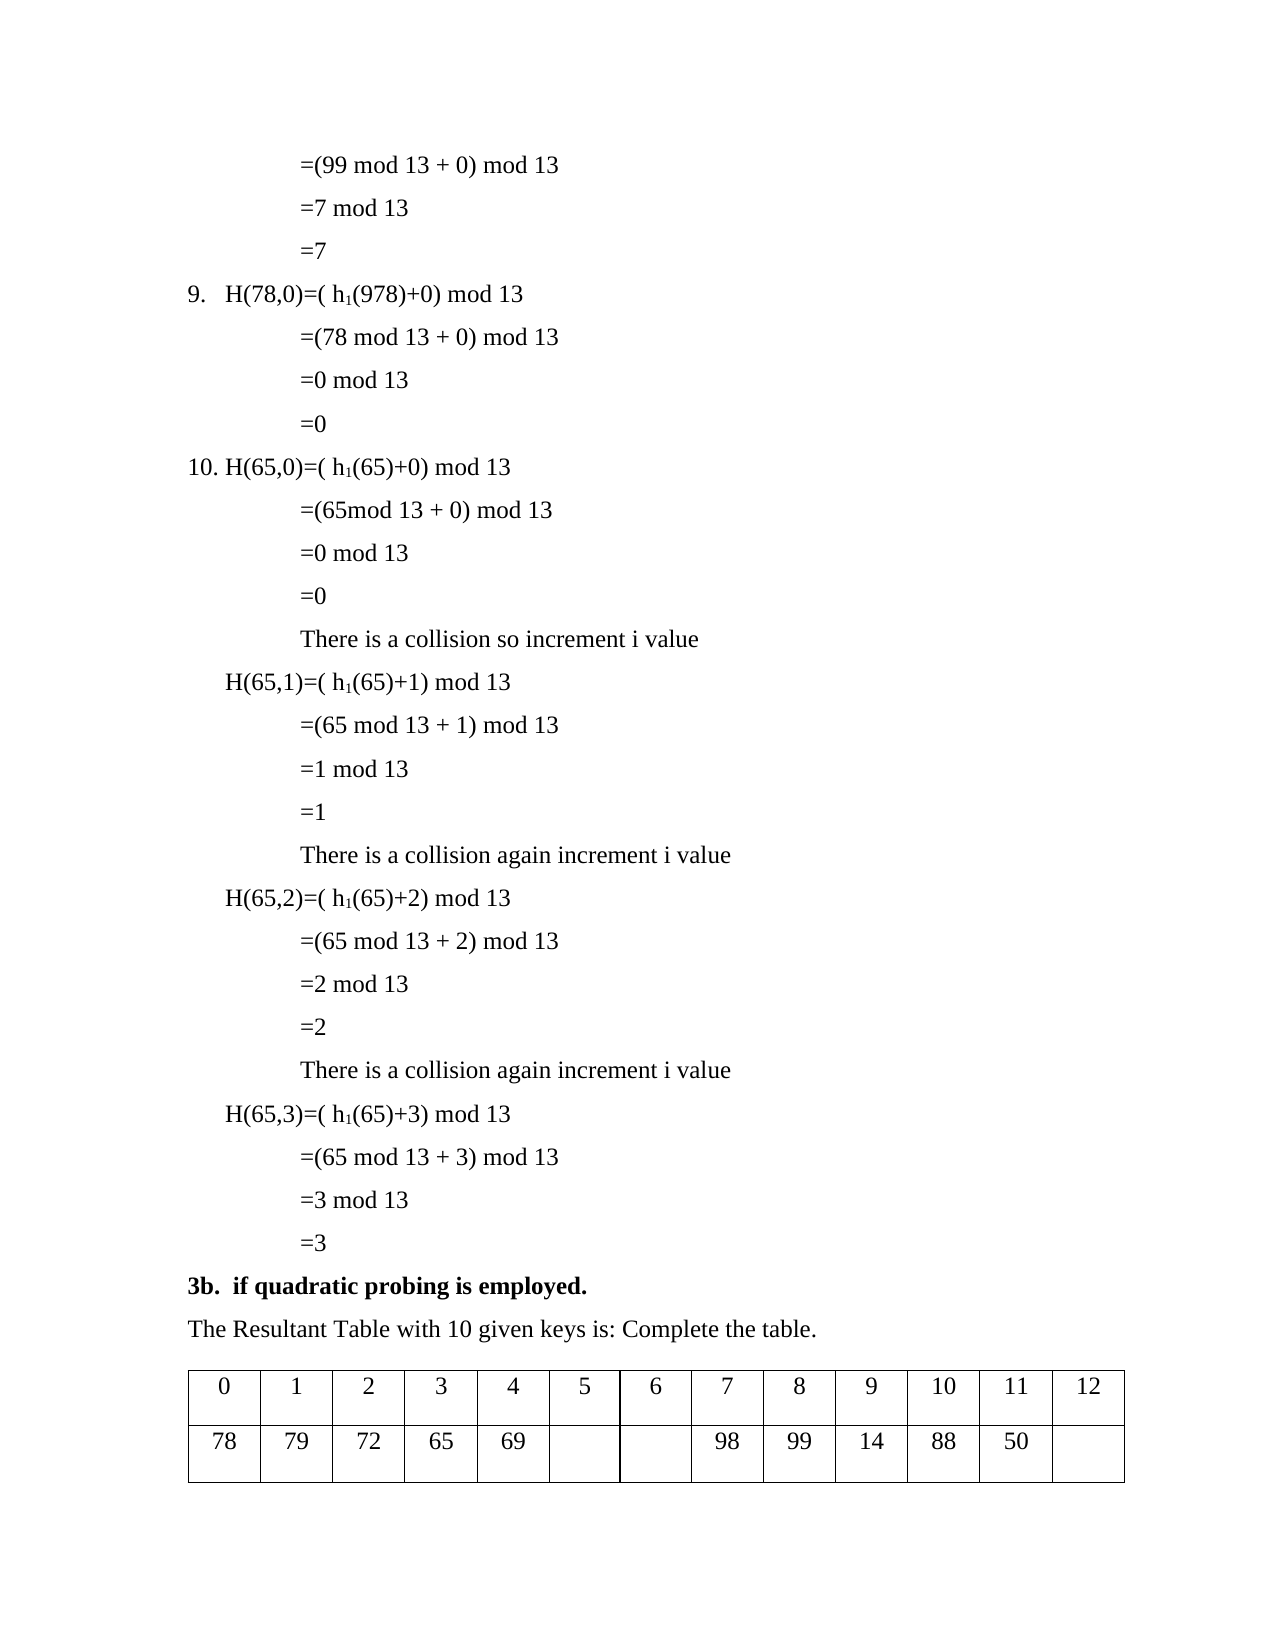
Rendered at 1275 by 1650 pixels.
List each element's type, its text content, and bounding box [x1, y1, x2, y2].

table_header 11 [980, 1371, 1052, 1425]
list =0 mod 13 [300, 538, 1125, 567]
table_cell 69 [478, 1426, 549, 1482]
list H(78,0)=( h1(978)+0) mod 13 [187, 279, 1125, 308]
list =3 mod 13 [300, 1185, 1125, 1214]
list =0 [300, 581, 1125, 610]
table_cell 79 [261, 1426, 332, 1482]
list There is a collision again increment i value [300, 840, 1125, 869]
table_header 3 [405, 1371, 477, 1425]
list =7 [300, 236, 1125, 265]
table_cell 72 [333, 1426, 404, 1482]
table_cell 88 [908, 1426, 979, 1482]
list The Resultant Table with 10 given keys is: Complete the table. [187, 1314, 1125, 1343]
table_cell 98 [692, 1426, 763, 1482]
table_header 2 [333, 1371, 404, 1425]
list H(65,2)=( h1(65)+2) mod 13 [225, 883, 1125, 912]
table_cell [550, 1426, 619, 1482]
table_header 9 [836, 1371, 907, 1425]
table_header 10 [908, 1371, 979, 1425]
table_header 6 [621, 1371, 691, 1425]
list There is a collision so increment i value [300, 624, 1125, 653]
list =(65 mod 13 + 3) mod 13 [300, 1142, 1125, 1171]
list =1 [300, 797, 1125, 826]
table_cell 50 [980, 1426, 1052, 1482]
table_cell 65 [405, 1426, 477, 1482]
list =0 [300, 409, 1125, 437]
table_header 1 [261, 1371, 332, 1425]
list =7 mod 13 [300, 193, 1125, 222]
list H(65,1)=( h1(65)+1) mod 13 [225, 667, 1125, 696]
list =1 mod 13 [300, 754, 1125, 782]
list =(65 mod 13 + 2) mod 13 [300, 926, 1125, 955]
list =(78 mod 13 + 0) mod 13 [300, 322, 1125, 351]
list H(65,3)=( h1(65)+3) mod 13 [225, 1099, 1125, 1127]
list H(65,0)=( h1(65)+0) mod 13 [187, 452, 1125, 481]
table_header 5 [550, 1371, 619, 1425]
table_cell [1053, 1426, 1124, 1482]
list =(65mod 13 + 0) mod 13 [300, 495, 1125, 524]
table_header 0 [189, 1371, 260, 1425]
list =(65 mod 13 + 1) mod 13 [300, 711, 1125, 739]
list There is a collision again increment i value [300, 1056, 1125, 1084]
table_header 4 [478, 1371, 549, 1425]
table_cell [621, 1426, 691, 1482]
table_header 12 [1053, 1371, 1124, 1425]
table_cell 99 [764, 1426, 835, 1482]
table_cell 78 [189, 1426, 260, 1482]
list =3 [300, 1228, 1125, 1257]
list 3b. if quadratic probing is employed. [187, 1271, 1125, 1300]
list =2 mod 13 [300, 969, 1125, 998]
table_cell 14 [836, 1426, 907, 1482]
table_header 7 [692, 1371, 763, 1425]
list =0 mod 13 [300, 366, 1125, 394]
list =2 [300, 1012, 1125, 1041]
table_header 8 [764, 1371, 835, 1425]
list =(99 mod 13 + 0) mod 13 [300, 150, 1125, 179]
